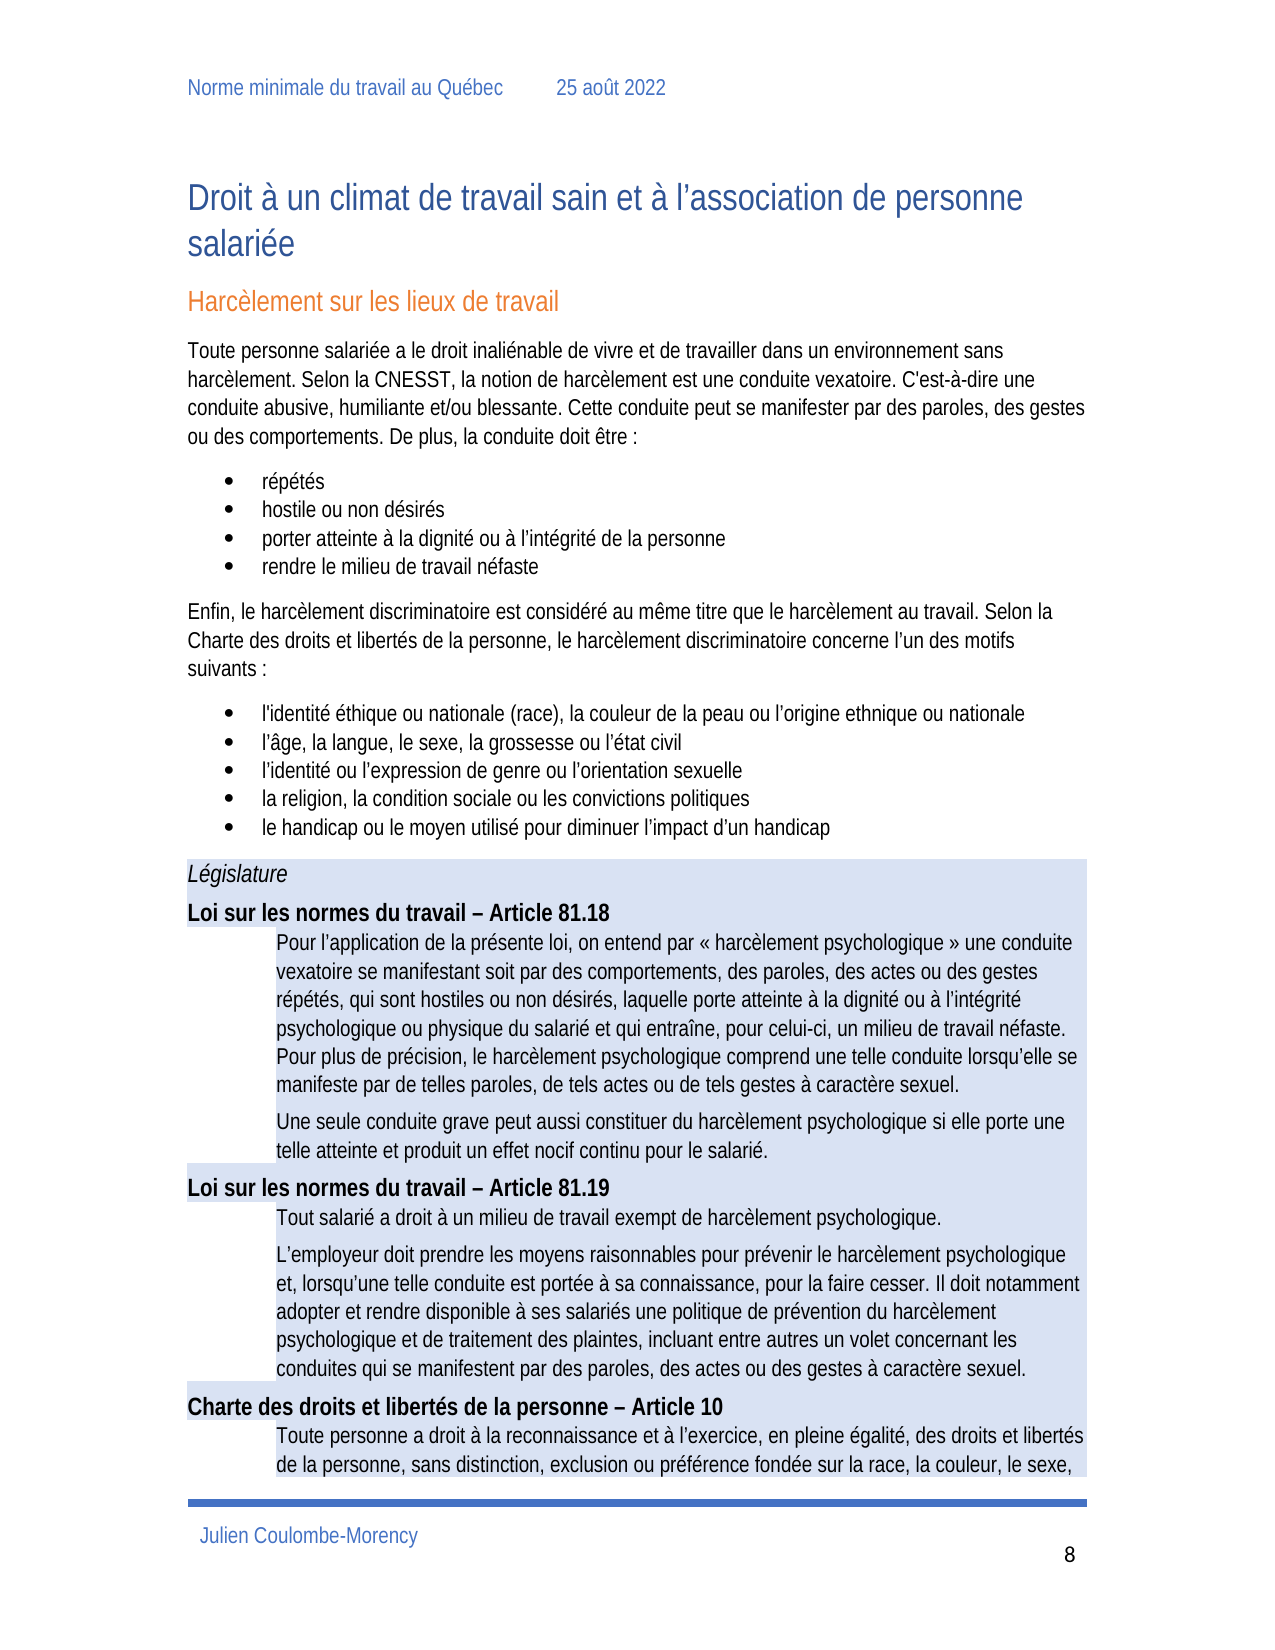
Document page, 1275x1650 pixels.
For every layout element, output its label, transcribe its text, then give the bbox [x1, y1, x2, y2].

subtitle Harcèlement sur les lieux de travail [187, 284, 1087, 318]
text Loi sur les normes du travail – Article 81.18 [187, 898, 1087, 927]
list porter atteinte à la dignité ou à l’intégrité de la personne [225, 524, 1087, 551]
list le handicap ou le moyen utilisé pour diminuer l’impact d’un handicap [225, 814, 1087, 840]
text Pour l’application de la présente loi, on entend par « harcèlement psychologique » une conduite vexatoire se manifestant soit par des comportements, des paroles, des actes ou des gestes répétés, qui sont hostiles ou non désirés, laquelle porte atteinte à la dignité ou à l’intégrité psychologique ou physique du salarié et qui entraîne, pour celui-ci, un milieu de travail néfaste. Pour plus de précision, le harcèlement psychologique comprend une telle conduite lorsqu’elle se manifeste par de telles paroles, de tels actes ou de tels gestes à caractère sexuel. [276, 929, 1087, 1098]
text Tout salarié a droit à un milieu de travail exempt de harcèlement psychologique. [276, 1204, 1087, 1231]
list l’identité ou l’expression de genre ou l’orientation sexuelle [225, 757, 1087, 783]
list Toute personne salariée a le droit inaliénable de vivre et de travailler dans un environnement sans harcèlement. Selon la CNESST, la notion de harcèlement est une conduite vexatoire. C'est-à-dire une conduite abusive, humiliante et/ou blessante. Cette conduite peut se manifester par des paroles, des gestes ou des comportements. De plus, la conduite doit être : [187, 337, 1087, 449]
list l’âge, la langue, le sexe, la grossesse ou l’état civil [225, 728, 1087, 755]
list la religion, la condition sociale ou les convictions politiques [225, 785, 1087, 812]
text L’employeur doit prendre les moyens raisonnables pour prévenir le harcèlement psychologique et, lorsqu’une telle conduite est portée à sa connaissance, pour la faire cesser. Il doit notamment adopter et rendre disponible à ses salariés une politique de prévention du harcèlement psychologique et de traitement des plaintes, incluant entre autres un volet concernant les conduites qui se manifestent par des paroles, des actes ou des gestes à caractère sexuel. [276, 1241, 1087, 1381]
subtitle Droit à un climat de travail sain et à l’association de personne salariée [187, 175, 1087, 264]
list rendre le milieu de travail néfaste [225, 553, 1087, 579]
text Législature [187, 859, 1087, 888]
text Charte des droits et libertés de la personne – Article 10 [187, 1392, 1087, 1420]
list hostile ou non désirés [225, 496, 1087, 522]
list Enfin, le harcèlement discriminatoire est considéré au même titre que le harcèlement au travail. Selon la Charte des droits et libertés de la personne, le harcèlement discriminatoire concerne l’un des motifs suivants : [187, 598, 1087, 681]
text Loi sur les normes du travail – Article 81.19 [187, 1173, 1087, 1202]
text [276, 1422, 1087, 1477]
list répétés [225, 468, 1087, 494]
list l'identité éthique ou nationale (race), la couleur de la peau ou l’origine ethnique ou nationale [225, 700, 1087, 726]
text Une seule conduite grave peut aussi constituer du harcèlement psychologique si elle porte une telle atteinte et produit un effet nocif continu pour le salarié. [276, 1108, 1087, 1163]
